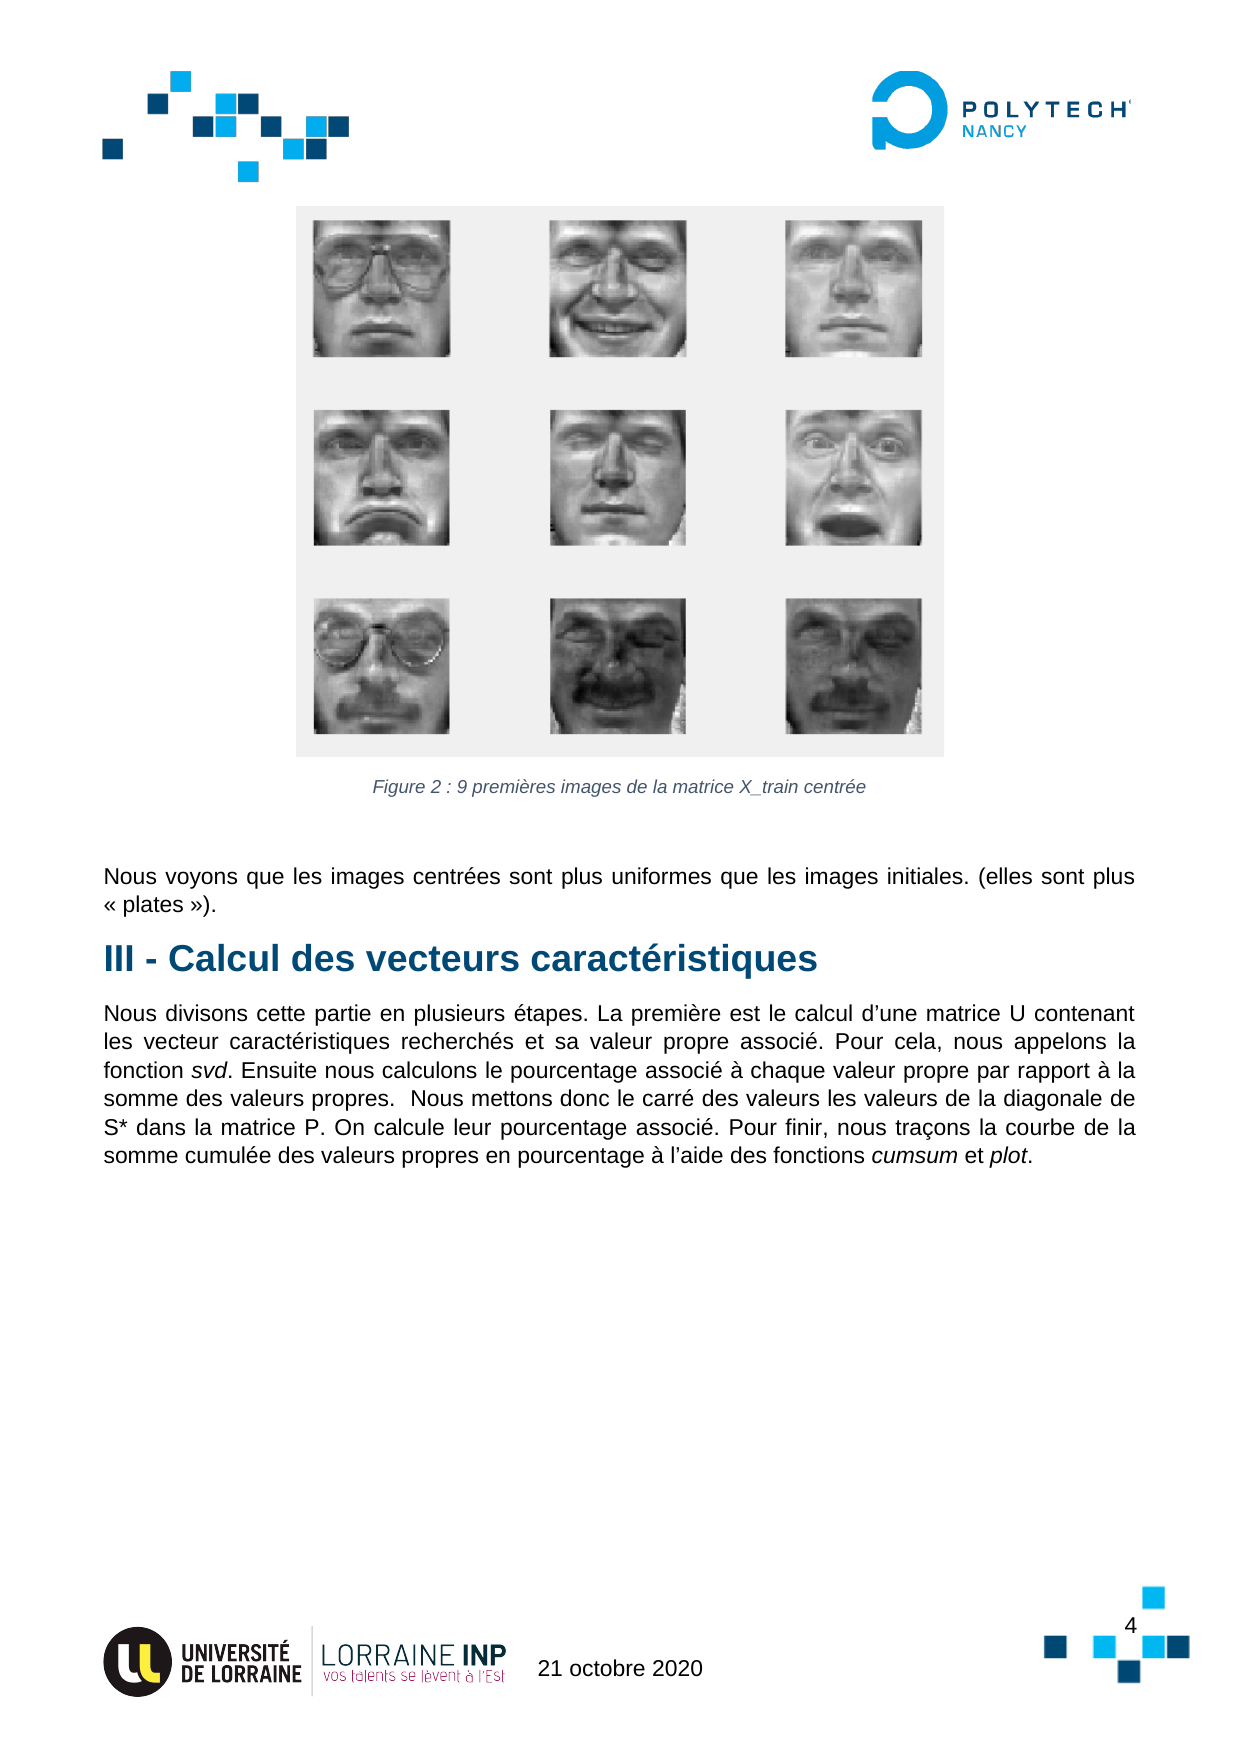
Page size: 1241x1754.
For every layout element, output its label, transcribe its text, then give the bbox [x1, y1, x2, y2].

picture [296, 206, 945, 757]
text Nous divisons cette partie en plusieurs étapes. La première est le calcul d’une matrice U contenant les vecteur caractéristiques recherchés et sa valeur propre associé. Pour cela, nous appelons la fonction svd. Ensuite nous calculons le pourcentage associé à chaque valeur propre par rapport à la somme des valeurs propres. Nous mettons donc le carré des valeurs les valeurs de la diagonale de S* dans la matrice P. On calcule leur pourcentage associé. Pour finir, nous traçons la courbe de la somme cumulée des valeurs propres en pourcentage à l’aide des fonctions cumsum et plot. [103, 1000, 1137, 1168]
text Figure 2 : 9 premières images de la matrice X_train centrée [103, 776, 1137, 797]
picture [922, 71, 1131, 148]
picture [1039, 1584, 1191, 1690]
picture [886, 143, 900, 150]
picture [103, 1626, 506, 1697]
picture [871, 71, 931, 150]
subtitle Calcul des vecteurs caractéristiques [103, 937, 1137, 980]
picture [93, 66, 358, 187]
text Nous voyons que les images centrées sont plus uniformes que les images initiales. (elles sont plus « plates »). [103, 863, 1137, 918]
